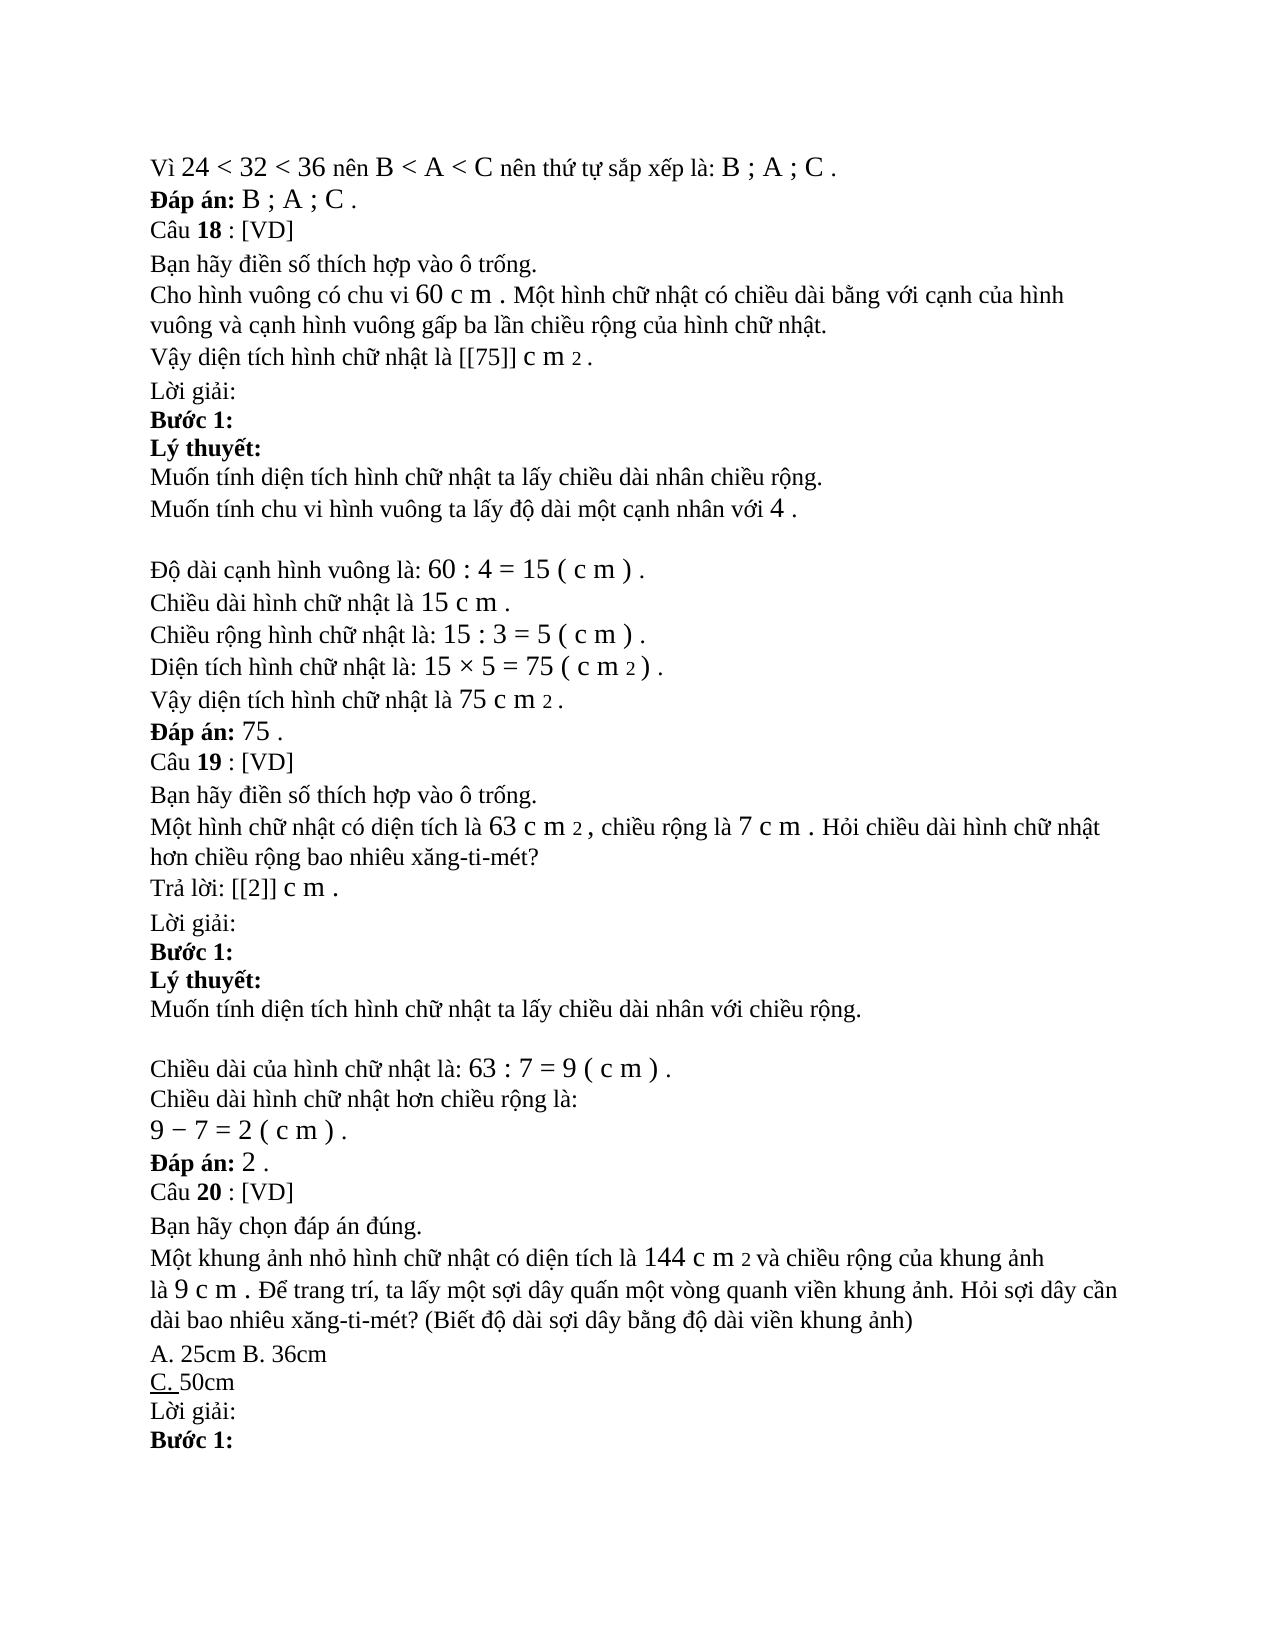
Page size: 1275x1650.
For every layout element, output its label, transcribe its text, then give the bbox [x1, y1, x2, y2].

text Lời giải: [150, 376, 1125, 405]
text Bước 1: [150, 405, 1125, 433]
text Câu 20 : [VD] [150, 1177, 1125, 1206]
text Lý thuyết: Muốn tính diện tích hình chữ nhật ta lấy chiều dài nhân chiều rộng. Muốn tính chu vi hình vuông ta lấy độ dài một cạnh nhân với 4 . Độ dài cạnh hình vuông là: 60 : 4 = 15 ( c m ) . Chiều dài hình chữ nhật là 15 c m . Chiều rộng hình chữ nhật là: 15 : 3 = 5 ( c m ) . Diện tích hình chữ nhật là: 15 × 5 = 75 ( c m 2 ) . Vậy diện tích hình chữ nhật là 75 c m 2 . Đáp án: 75 . [150, 433, 1125, 747]
text Bước 1: [150, 1425, 1125, 1454]
text Bạn hãy điền số thích hợp vào ô trống. Một hình chữ nhật có diện tích là 63 c m 2 , chiều rộng là 7 c m . Hỏi chiều dài hình chữ nhật hơn chiều rộng bao nhiêu xăng-ti-mét? Trả lời: [[2]] c m . [150, 780, 1125, 903]
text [150, 150, 1125, 215]
text Lời giải: [150, 908, 1125, 937]
text Câu 19 : [VD] [150, 747, 1125, 775]
text C. 50cm [150, 1367, 1125, 1396]
text Lý thuyết: Muốn tính diện tích hình chữ nhật ta lấy chiều dài nhân với chiều rộng. Chiều dài của hình chữ nhật là: 63 : 7 = 9 ( c m ) . Chiều dài hình chữ nhật hơn chiều rộng là: 9 − 7 = 2 ( c m ) . Đáp án: 2 . [150, 965, 1125, 1177]
text Bước 1: [150, 937, 1125, 965]
text Câu 18 : [VD] [150, 215, 1125, 243]
text Bạn hãy điền số thích hợp vào ô trống. Cho hình vuông có chu vi 60 c m . Một hình chữ nhật có chiều dài bằng với cạnh của hình vuông và cạnh hình vuông gấp ba lần chiều rộng của hình chữ nhật. Vậy diện tích hình chữ nhật là [[75]] c m 2 . [150, 249, 1125, 371]
text Bạn hãy chọn đáp án đúng. Một khung ảnh nhỏ hình chữ nhật có diện tích là 144 c m 2 và chiều rộng của khung ảnh là 9 c m . Để trang trí, ta lấy một sợi dây quấn một vòng quanh viền khung ảnh. Hỏi sợi dây cần dài bao nhiêu xăng-ti-mét? (Biết độ dài sợi dây bằng độ dài viền khung ảnh) [150, 1211, 1125, 1334]
text Lời giải: [150, 1396, 1125, 1425]
text A. 25cm B. 36cm [150, 1339, 1125, 1367]
